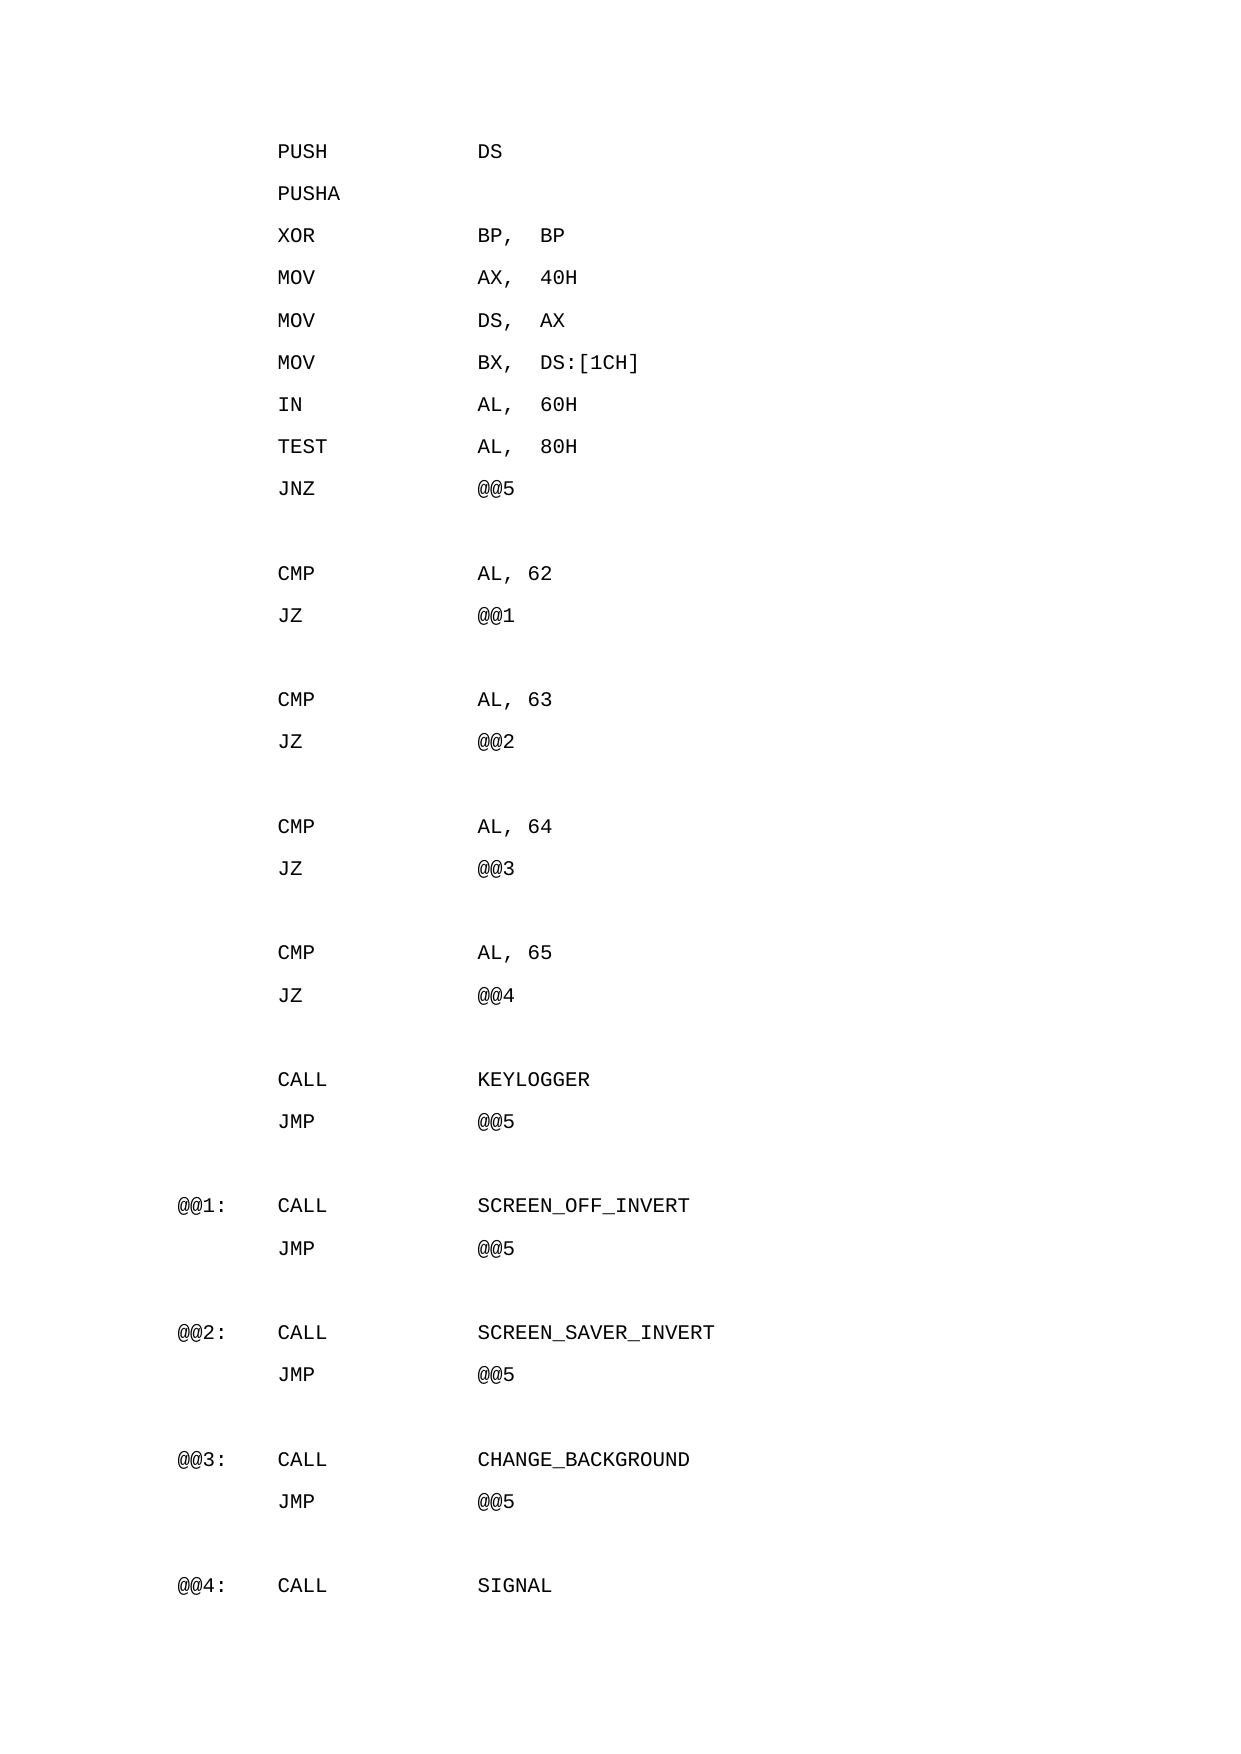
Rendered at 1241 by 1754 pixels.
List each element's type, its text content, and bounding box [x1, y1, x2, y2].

text CMP AL, 64 [177, 816, 1152, 839]
text XOR BP, BP [177, 225, 1152, 249]
text MOV BX, DS:[1CH] [177, 352, 1152, 375]
text CMP AL, 62 [177, 563, 1152, 586]
text CMP AL, 65 [177, 942, 1152, 966]
text @@3: CALL CHANGE_BACKGROUND [177, 1449, 1152, 1472]
text JMP @@5 [177, 1238, 1152, 1261]
text @@4: CALL SIGNAL [177, 1575, 1152, 1599]
text IN AL, 60H [177, 394, 1152, 418]
text @@1: CALL SCREEN_OFF_INVERT [177, 1196, 1152, 1219]
text CMP AL, 63 [177, 689, 1152, 713]
text JMP @@5 [177, 1491, 1152, 1514]
text CALL KEYLOGGER [177, 1069, 1152, 1093]
text JZ @@4 [177, 984, 1152, 1008]
text MOV AX, 40H [177, 267, 1152, 291]
text JMP @@5 [177, 1111, 1152, 1135]
text PUSH DS [177, 141, 1152, 164]
text MOV DS, AX [177, 309, 1152, 333]
text JZ @@2 [177, 731, 1152, 755]
text JZ @@1 [177, 605, 1152, 628]
text @@2: CALL SCREEN_SAVER_INVERT [177, 1322, 1152, 1346]
text PUSHA [177, 183, 1152, 207]
text JNZ @@5 [177, 478, 1152, 502]
text JMP @@5 [177, 1364, 1152, 1388]
text JZ @@3 [177, 858, 1152, 882]
text TEST AL, 80H [177, 436, 1152, 460]
